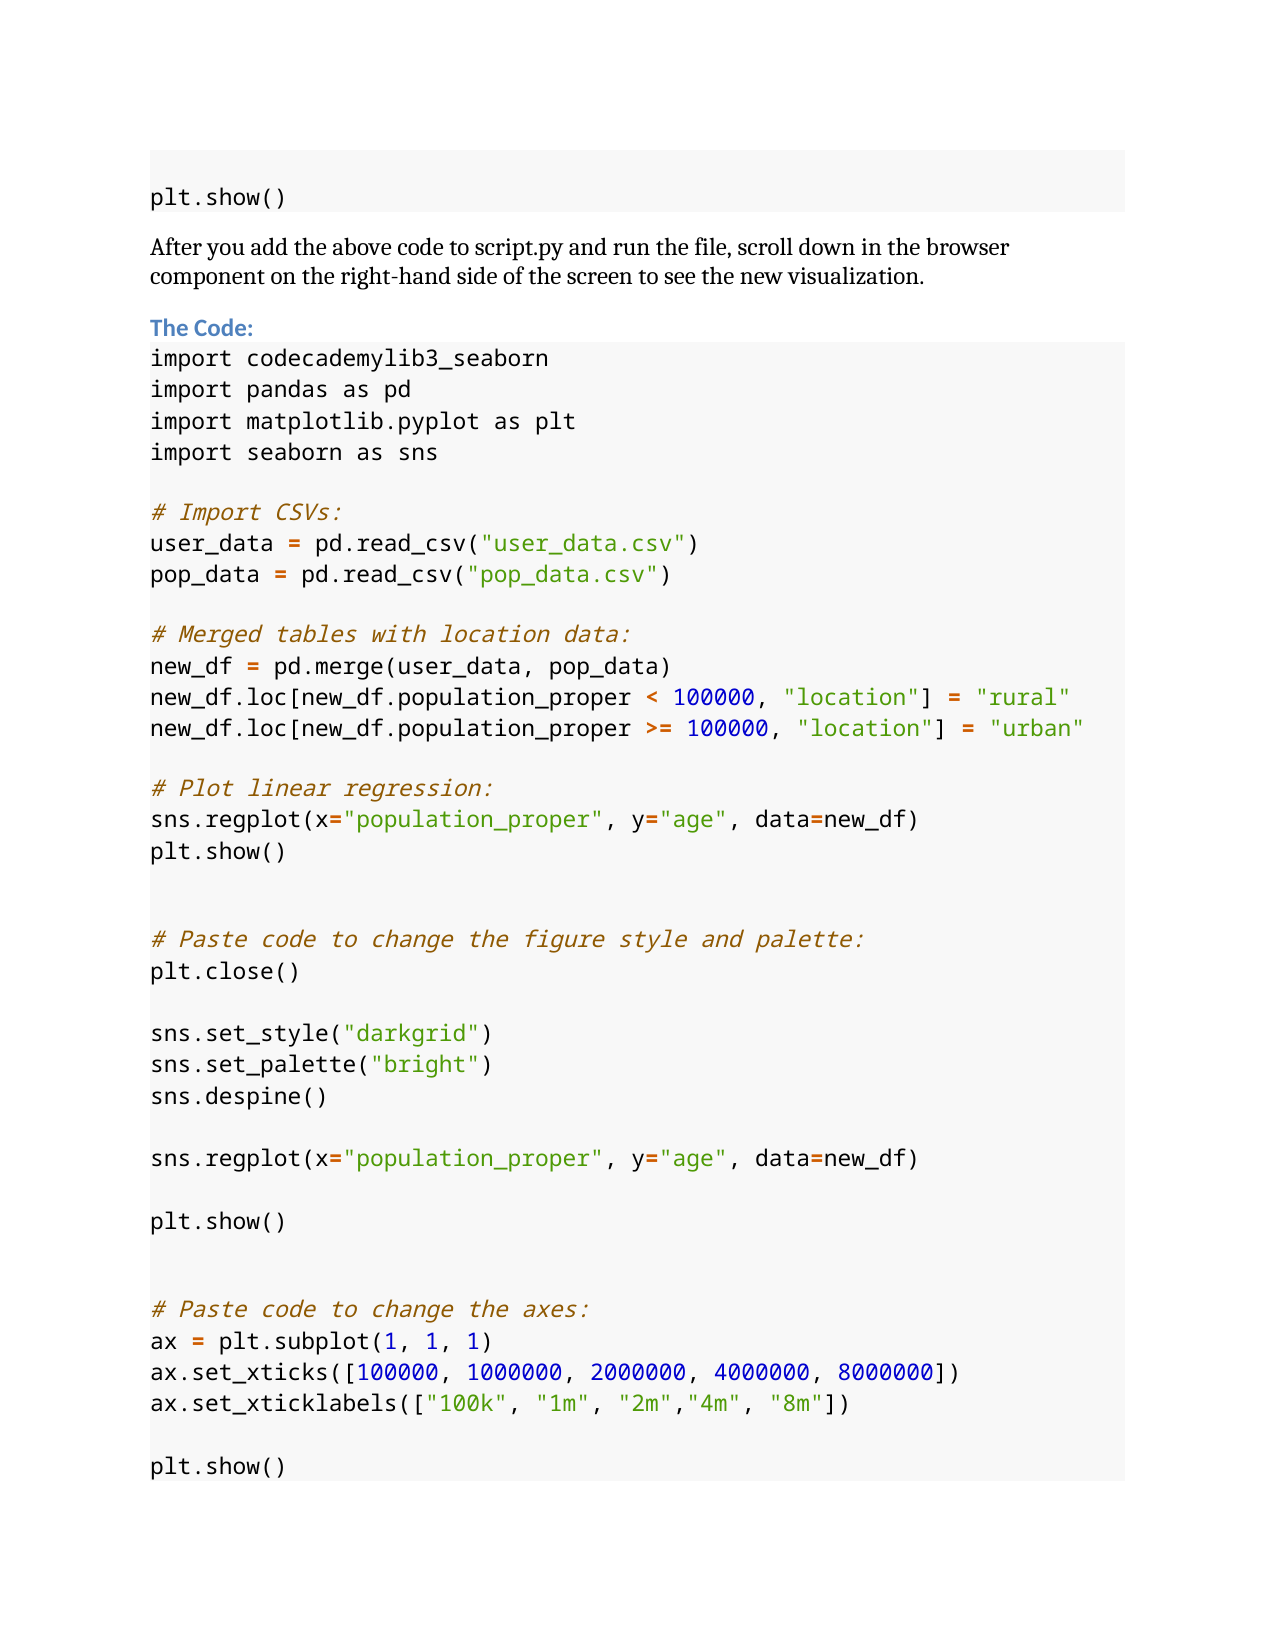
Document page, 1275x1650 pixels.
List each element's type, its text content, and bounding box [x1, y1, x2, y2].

subtitle The Code: [150, 312, 1125, 342]
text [150, 342, 1125, 1481]
text ax.set_xlabel("City Population") ax.set_ylabel("User Age") plt.title("Age vs Population") plt.show() [150, 150, 1125, 212]
